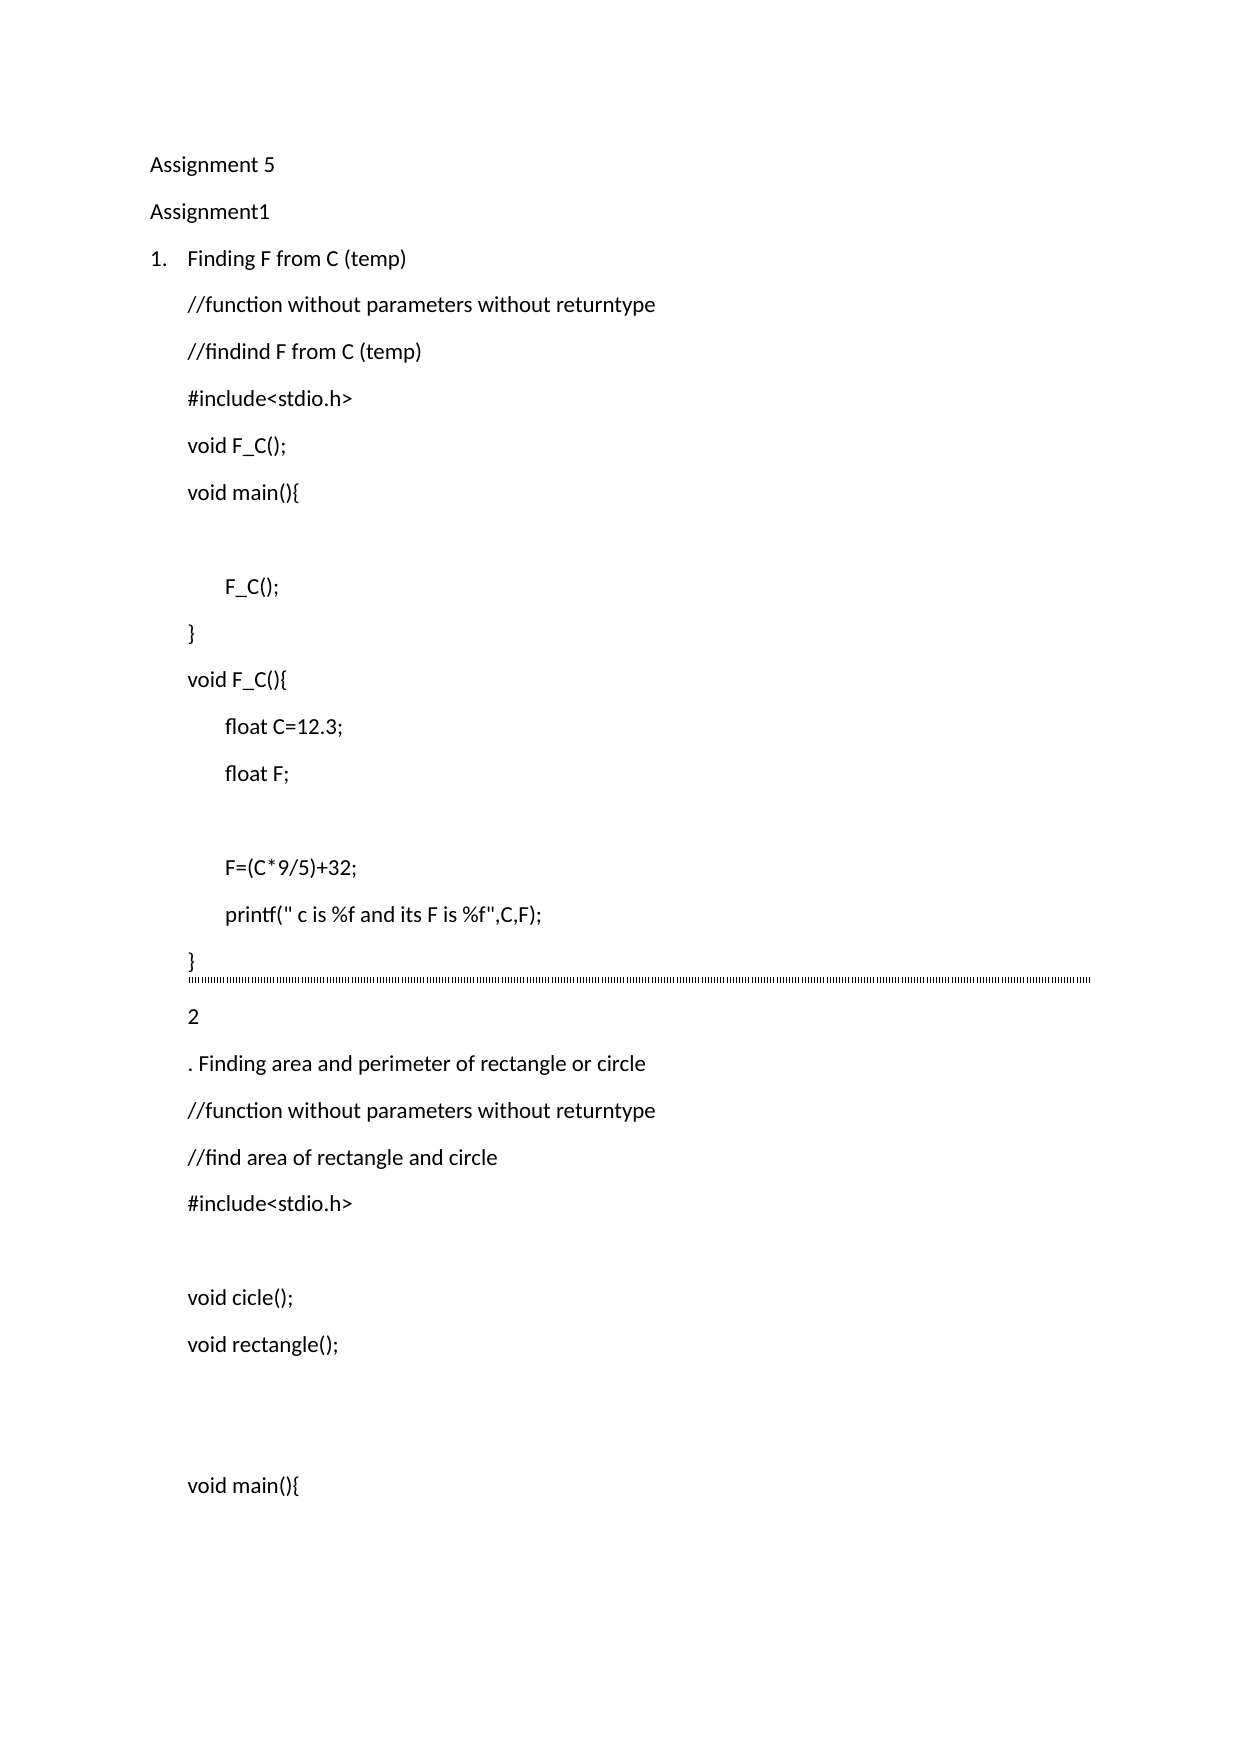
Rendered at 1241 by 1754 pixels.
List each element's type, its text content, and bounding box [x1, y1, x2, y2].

text . Finding area and perimeter of rectangle or circle [187, 1049, 1090, 1077]
text void main(){ [187, 1471, 1090, 1499]
text float C=12.3; [187, 712, 1090, 741]
text void F_C(); [187, 431, 1090, 459]
text F=(C*9/5)+32; [187, 853, 1090, 881]
text void main(){ [187, 478, 1090, 506]
text Assignment1 [150, 197, 1090, 225]
text } [187, 947, 1090, 983]
text void F_C(){ [187, 666, 1090, 694]
text } [187, 619, 1090, 647]
text float F; [187, 759, 1090, 787]
text void cicle(); [187, 1283, 1090, 1311]
text F_C(); [187, 572, 1090, 600]
list Finding F from C (temp) [150, 244, 1090, 272]
text Assignment 5 [150, 150, 1090, 178]
text #include<stdio.h> [187, 384, 1090, 412]
text //function without parameters without returntype [187, 291, 1090, 319]
text 2 [187, 1002, 1090, 1030]
text //function without parameters without returntype [187, 1096, 1090, 1124]
text printf(" c is %f and its F is %f",C,F); [187, 900, 1090, 928]
text void rectangle(); [187, 1330, 1090, 1358]
text //find area of rectangle and circle [187, 1143, 1090, 1171]
text //findind F from C (temp) [187, 337, 1090, 366]
text #include<stdio.h> [187, 1189, 1090, 1218]
